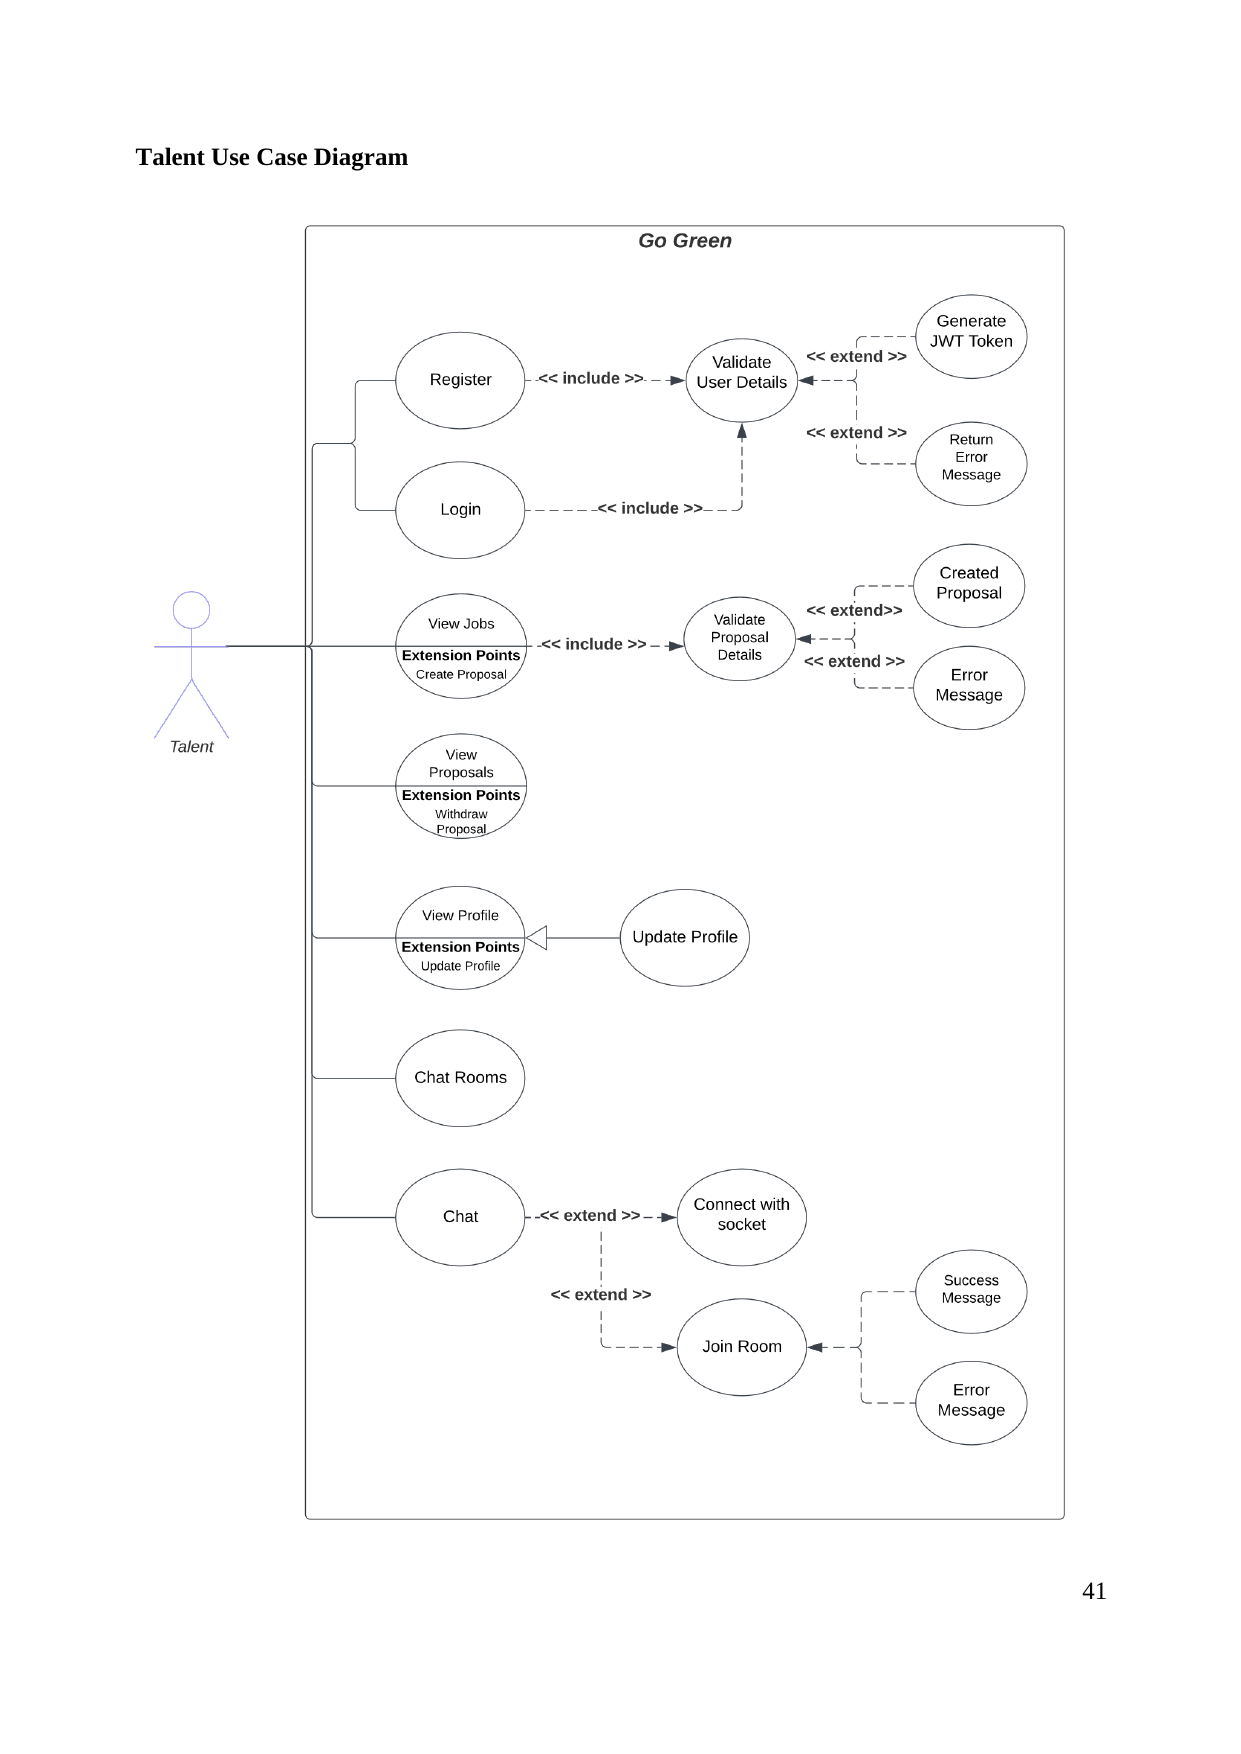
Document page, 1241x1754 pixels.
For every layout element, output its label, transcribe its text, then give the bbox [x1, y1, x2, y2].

picture [135, 195, 1083, 1538]
subtitle Talent Use Case Diagram [135, 142, 1107, 170]
